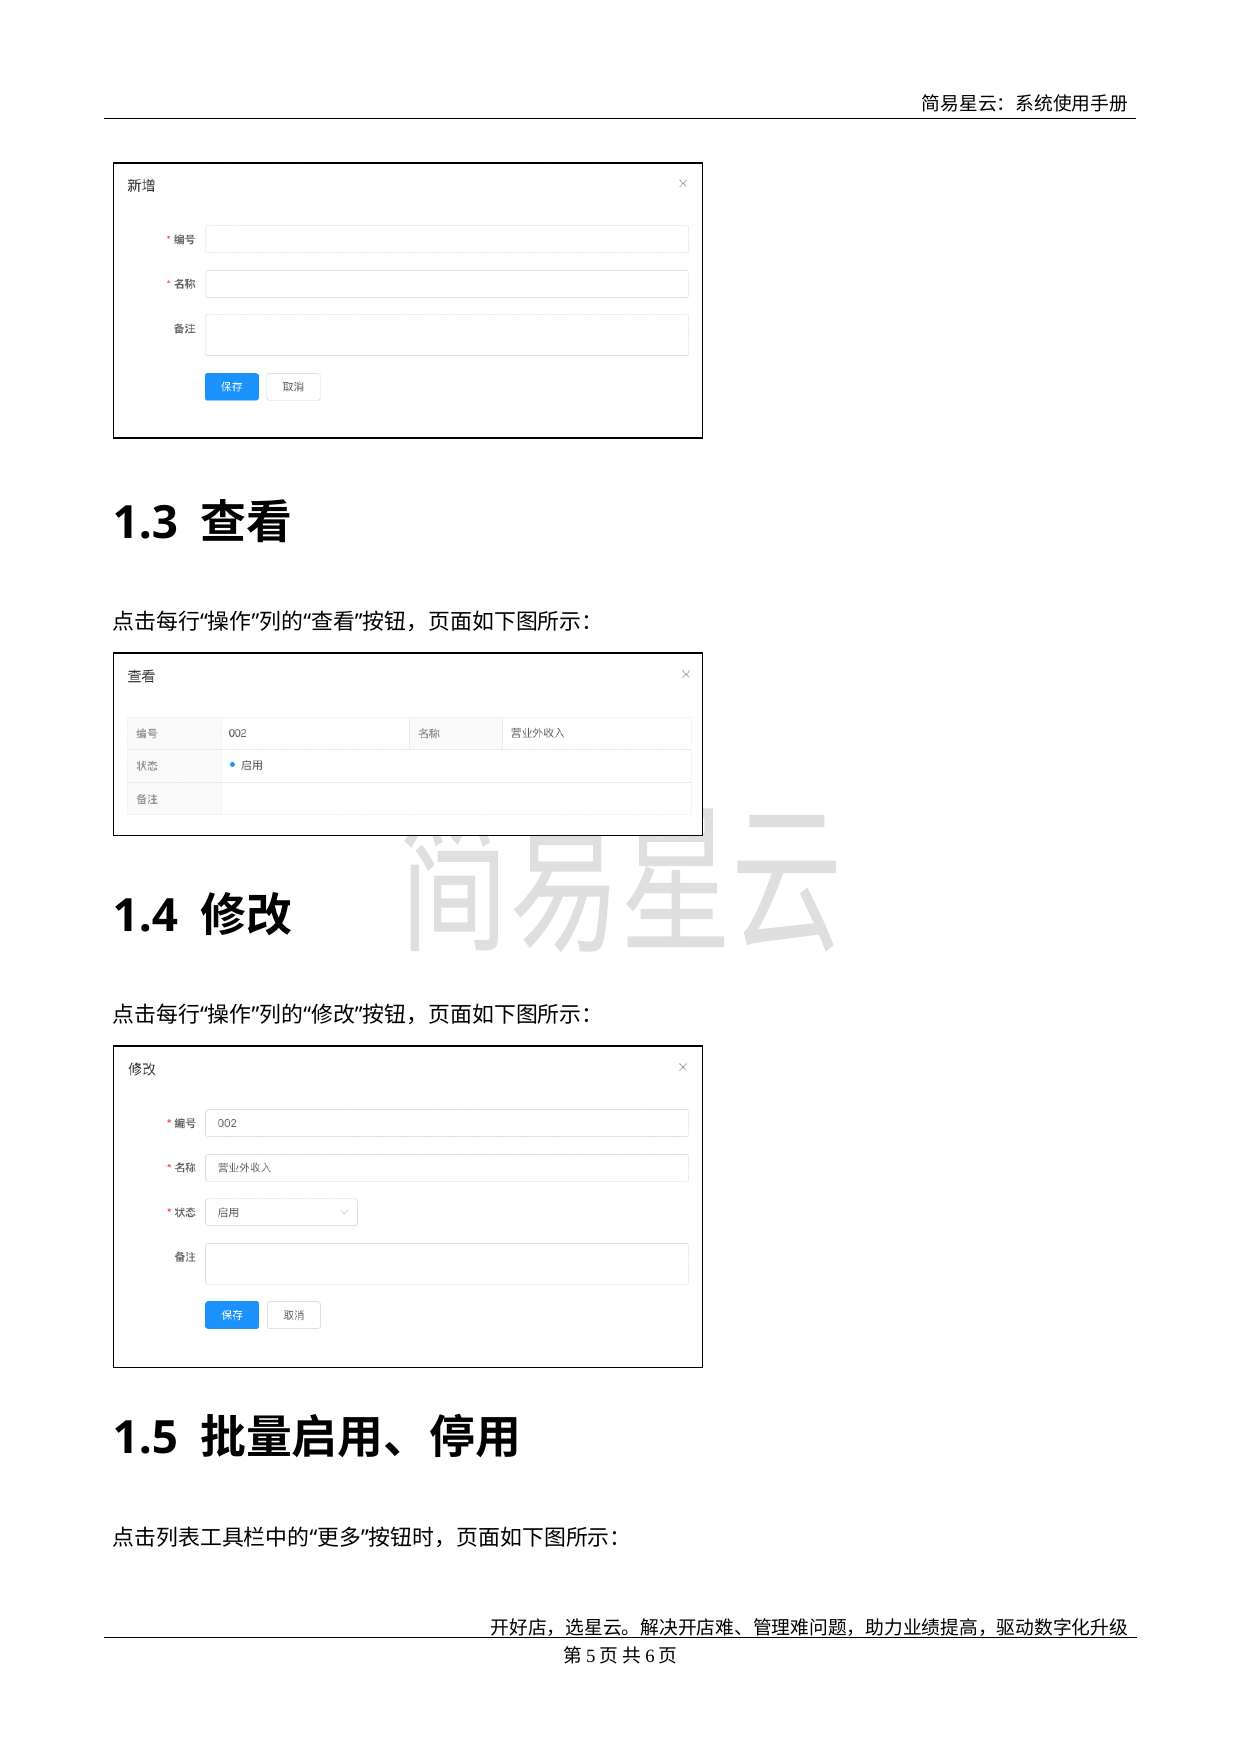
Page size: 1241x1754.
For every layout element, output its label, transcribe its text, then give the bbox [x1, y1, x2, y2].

picture [114, 654, 702, 835]
subtitle 查看 [112, 488, 1128, 553]
subtitle 批量启用、停用 [112, 1403, 1128, 1468]
subtitle 修改 [112, 881, 1128, 946]
text 点击列表工具栏中的“更多”按钮时，页面如下图所示： [112, 1521, 1128, 1553]
picture [114, 164, 702, 437]
text 点击每行“操作”列的“查看”按钮，页面如下图所示： [112, 605, 1128, 637]
picture [114, 1047, 702, 1367]
text 点击每行“操作”列的“修改”按钮，页面如下图所示： [112, 998, 1128, 1030]
